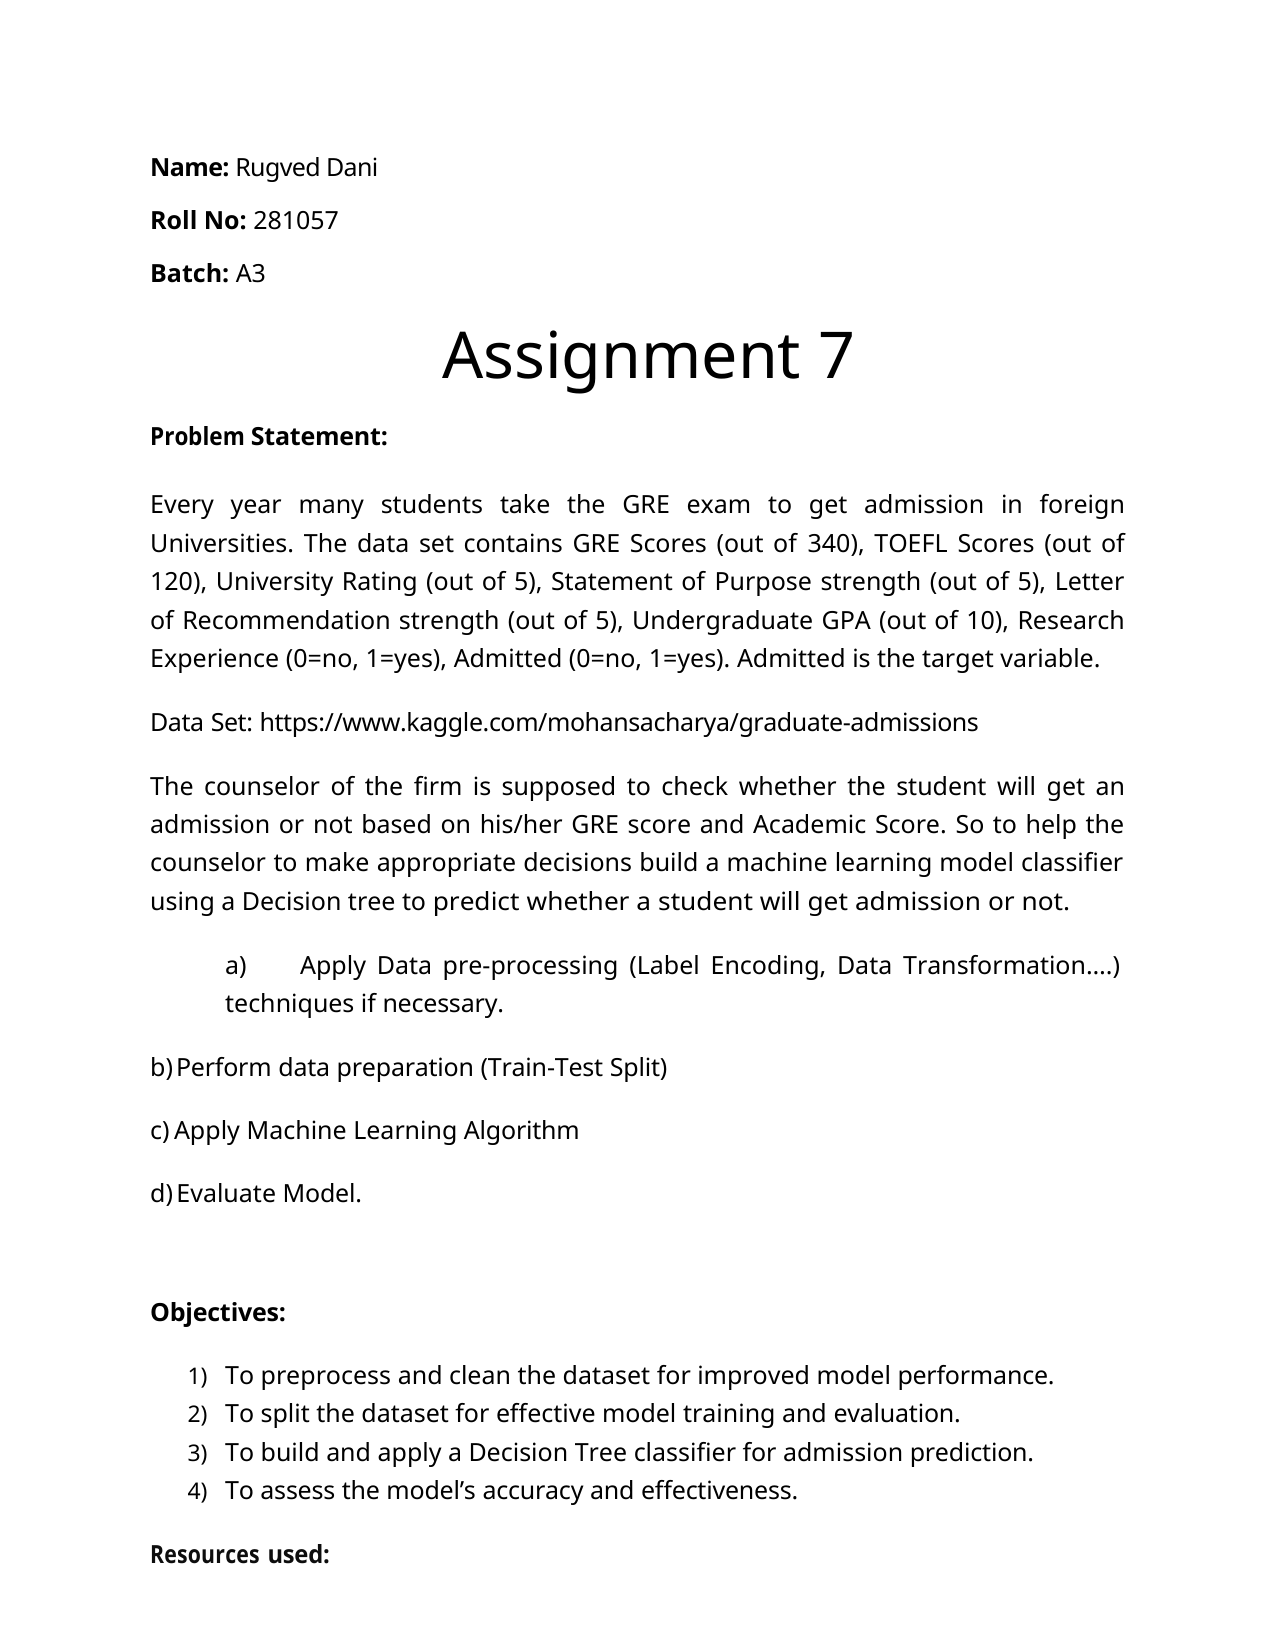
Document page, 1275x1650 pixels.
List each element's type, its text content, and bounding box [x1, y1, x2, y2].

list To assess the model’s accuracy and effectiveness. [187, 1473, 1125, 1507]
list To split the dataset for effective model training and evaluation. [187, 1396, 1125, 1430]
text The counselor of the firm is supposed to check whether the student will get an admission or not based on his/her GRE score and Academic Score. So to help the counselor to make appropriate decisions build a machine learning model classifier using a Decision tree to predict whether a student will get admission or not. [150, 768, 1125, 917]
list Apply Data pre-processing (Label Encoding, Data Transformation….) techniques if necessary. [225, 947, 1124, 1020]
subtitle Problem Statement: [150, 418, 399, 452]
subtitle Resources used: [150, 1536, 1125, 1570]
list Evaluate Model. [150, 1176, 1125, 1210]
subtitle Objectives: [150, 1294, 1125, 1328]
title Assignment 7 [442, 309, 1125, 397]
list Apply Machine Learning Algorithm [150, 1113, 1125, 1147]
text Every year many students take the GRE exam to get admission in foreign Universities. The data set contains GRE Scores (out of 340), TOEFL Scores (out of 120), University Rating (out of 5), Statement of Purpose strength (out of 5), Letter of Recommendation strength (out of 5), Undergraduate GPA (out of 10), Research Experience (0=no, 1=yes), Admitted (0=no, 1=yes). Admitted is the target variable. [150, 487, 1125, 675]
list To build and apply a Decision Tree classifier for admission prediction. [187, 1434, 1125, 1468]
text Data Set: https://www.kaggle.com/mohansacharya/graduate-admissions [150, 705, 1125, 739]
text Name: Rugved Dani Roll No: 281057 Batch: A3 [150, 149, 399, 290]
list To preprocess and clean the dataset for improved model performance. [187, 1358, 1125, 1392]
list Perform data preparation (Train-Test Split) [150, 1049, 1125, 1083]
